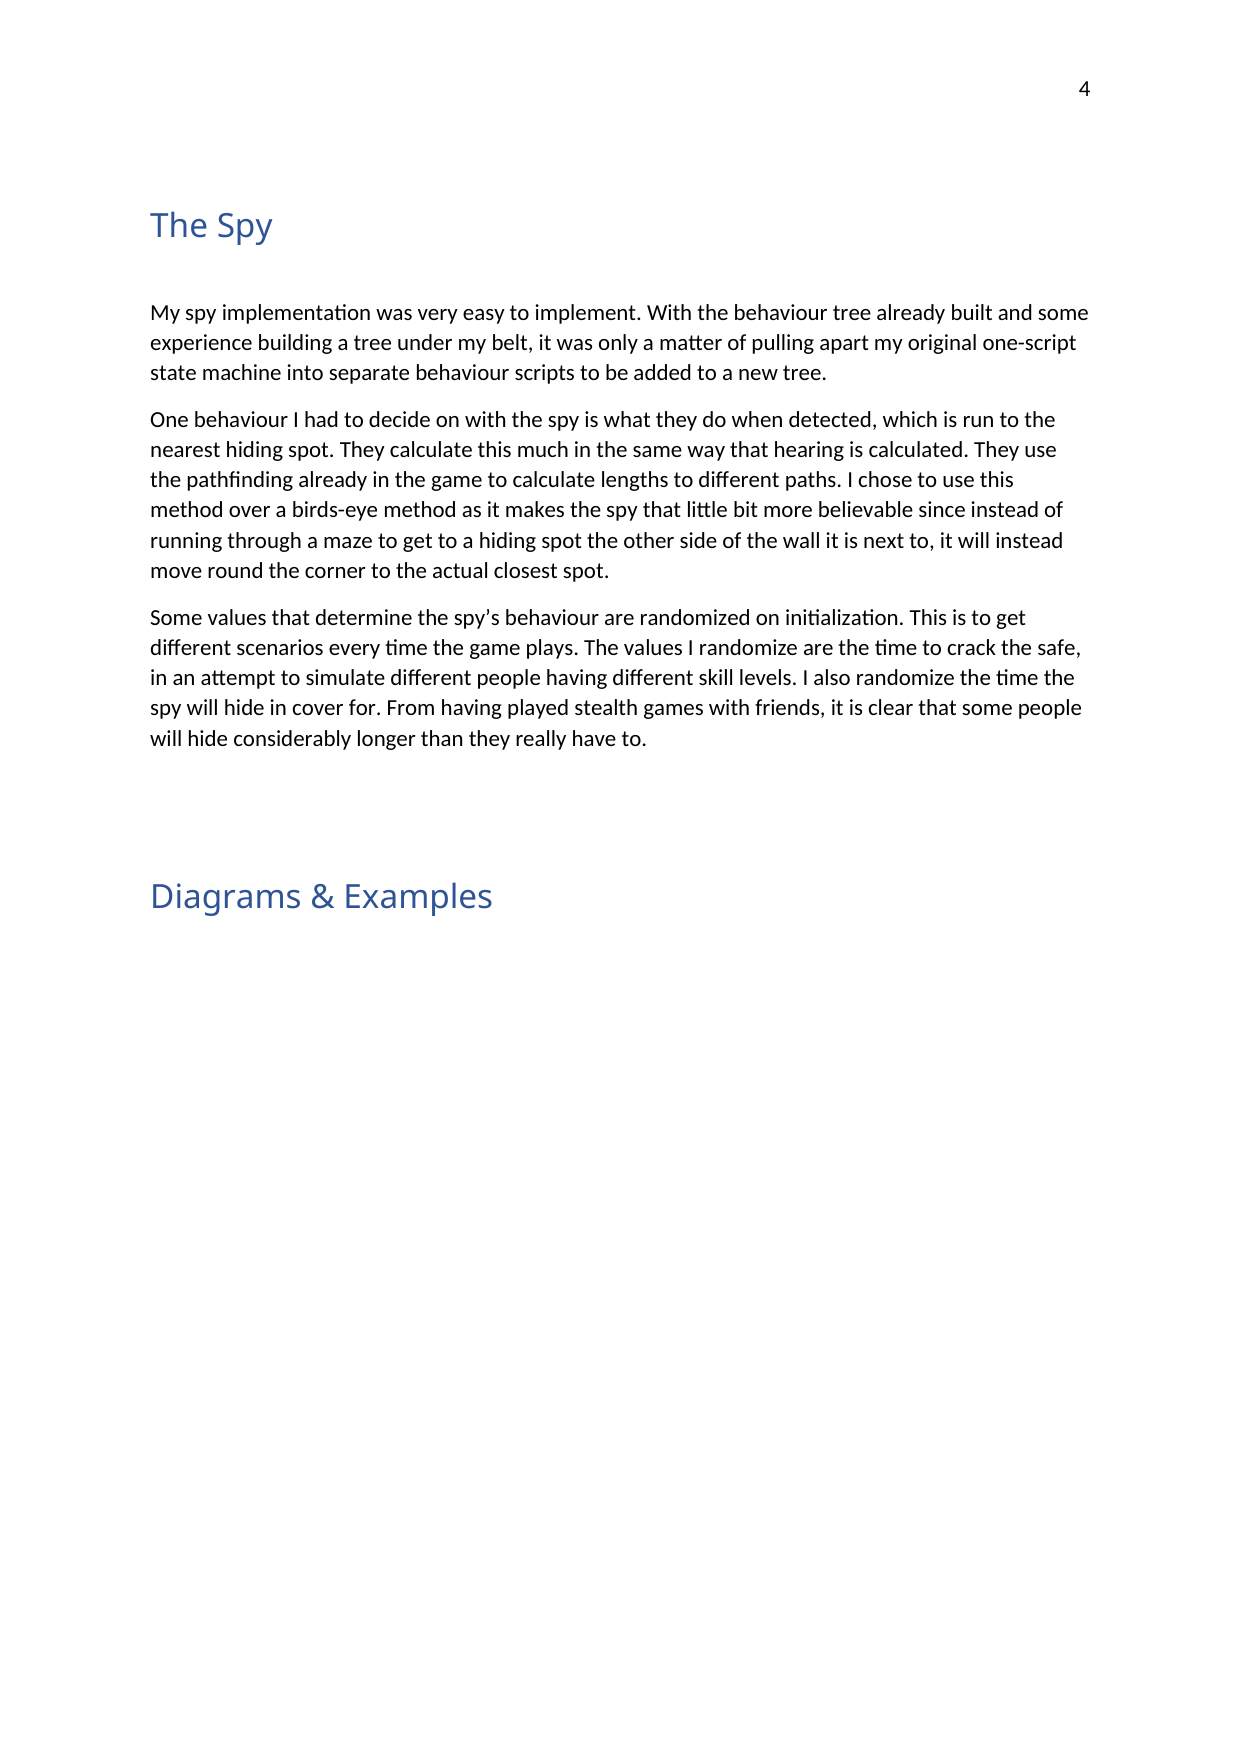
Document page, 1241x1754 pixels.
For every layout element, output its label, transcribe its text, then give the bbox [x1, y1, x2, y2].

text One behaviour I had to decide on with the spy is what they do when detected, which is run to the nearest hiding spot. They calculate this much in the same way that hearing is calculated. They use the pathfinding already in the game to calculate lengths to different paths. I chose to use this method over a birds-eye method as it makes the spy that little bit more believable since instead of running through a maze to get to a hiding spot the other side of the wall it is next to, it will instead move round the corner to the actual closest spot. [150, 405, 1090, 584]
text Some values that determine the spy’s behaviour are randomized on initialization. This is to get different scenarios every time the game plays. The values I randomize are the time to crack the safe, in an attempt to simulate different people having different skill levels. I also randomize the time the spy will hide in cover for. From having played stealth games with friends, it is clear that some people will hide considerably longer than they really have to. [150, 603, 1090, 752]
subtitle Diagrams & Examples [150, 873, 1090, 918]
subtitle The Spy [150, 202, 1090, 247]
text My spy implementation was very easy to implement. With the behaviour tree already built and some experience building a tree under my belt, it was only a matter of pulling apart my original one-script state machine into separate behaviour scripts to be added to a new tree. [150, 298, 1090, 386]
